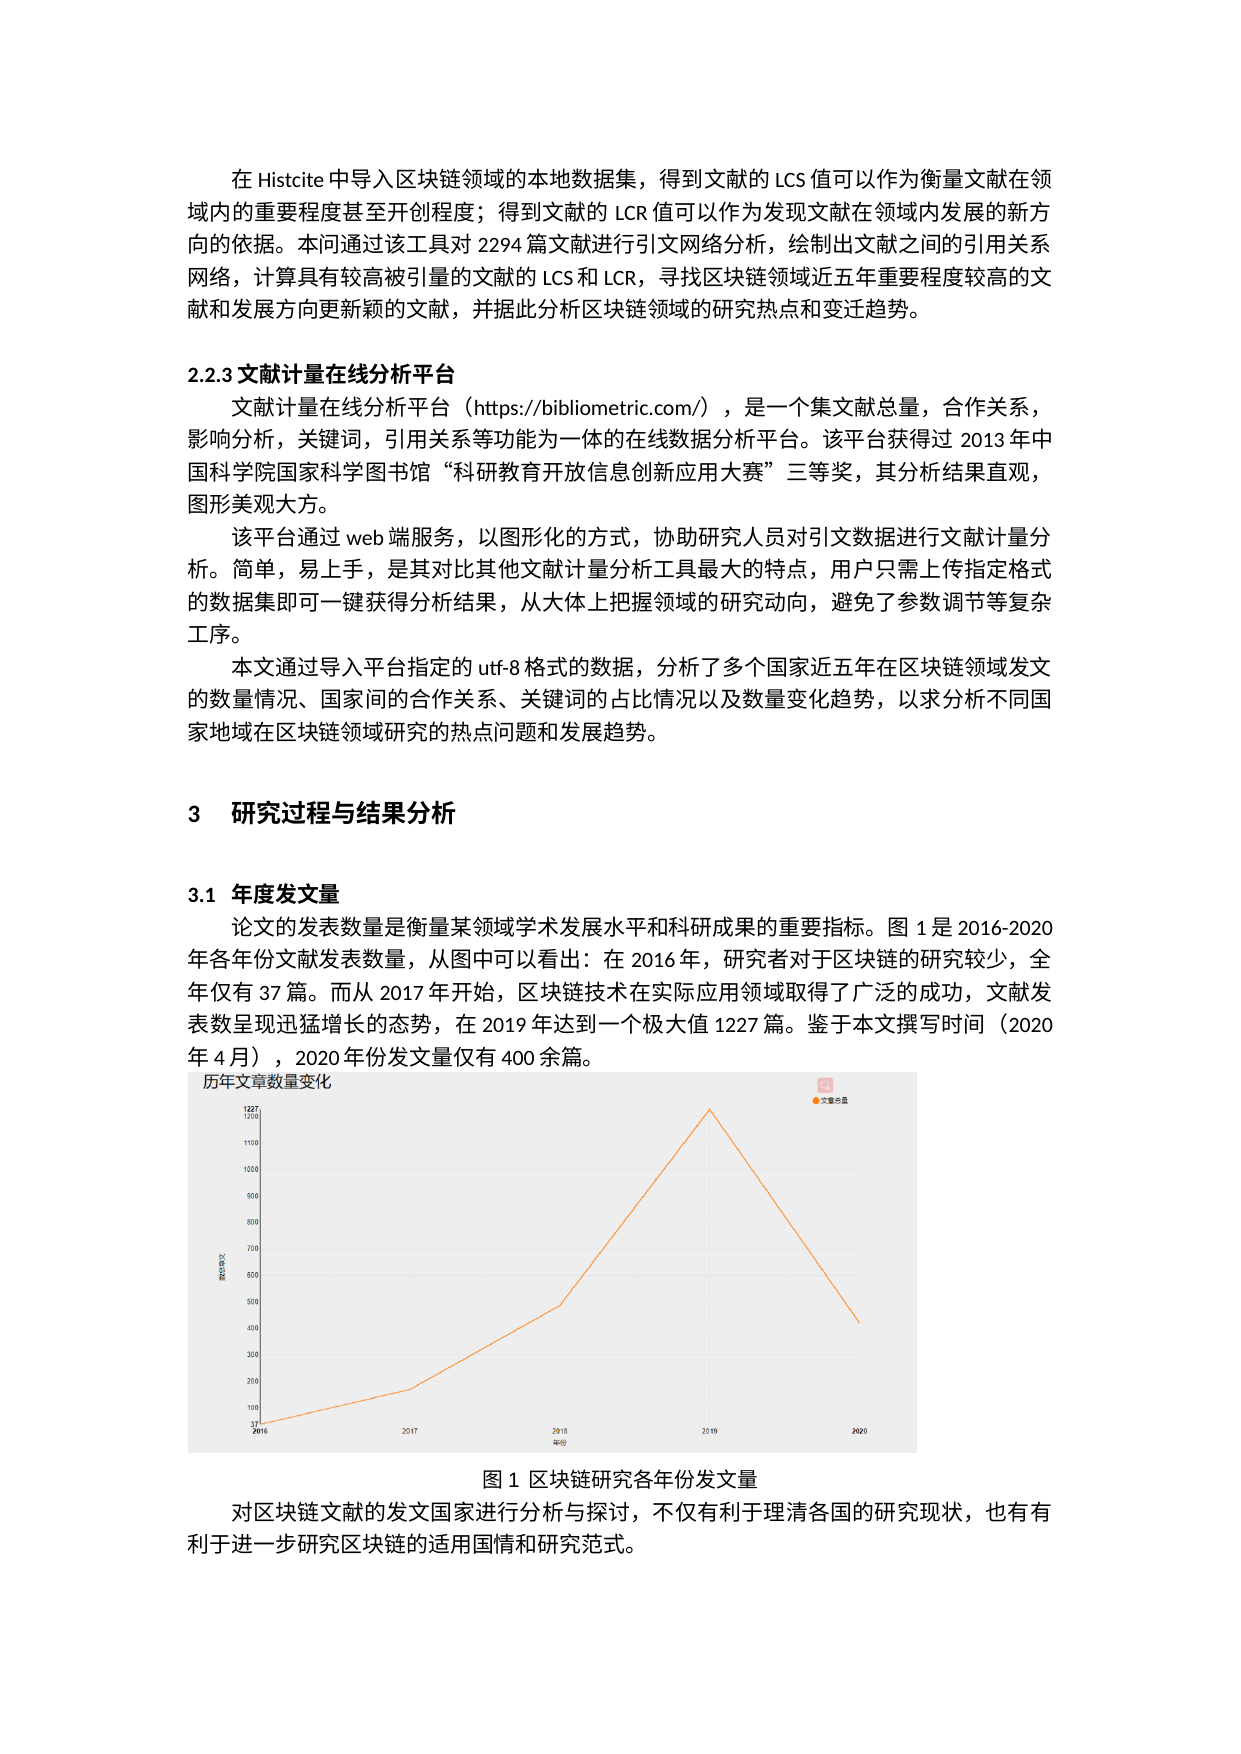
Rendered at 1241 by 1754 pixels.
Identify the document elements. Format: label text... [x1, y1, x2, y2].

text 文献计量在线分析平台（https://bibliometric.com/），是一个集文献总量，合作关系，影响分析，关键词，引用关系等功能为一体的在线数据分析平台。该平台获得过2013年中国科学院国家科学图书馆“科研教育开放信息创新应用大赛”三等奖，其分析结果直观，图形美观大方。 [187, 389, 1053, 519]
text 该平台通过web端服务，以图形化的方式，协助研究人员对引文数据进行文献计量分析。简单，易上手，是其对比其他文献计量分析工具最大的特点，用户只需上传指定格式的数据集即可一键获得分析结果，从大体上把握领域的研究动向，避免了参数调节等复杂工序。 [187, 519, 1053, 649]
text 论文的发表数量是衡量某领域学术发展水平和科研成果的重要指标。图1是2016-2020年各年份文献发表数量，从图中可以看出：在2016年，研究者对于区块链的研究较少，全年仅有37篇。而从2017年开始，区块链技术在实际应用领域取得了广泛的成功，文献发表数呈现迅猛增长的态势，在2019年达到一个极大值1227篇。鉴于本文撰写时间（2020年4月），2020年份发文量仅有400余篇。 [187, 909, 1053, 1072]
text 本文通过导入平台指定的utf-8格式的数据，分析了多个国家近五年在区块链领域发文的数量情况、国家间的合作关系、关键词的占比情况以及数量变化趋势，以求分析不同国家地域在区块链领域研究的热点问题和发展趋势。 [187, 649, 1053, 747]
list 研究过程与结果分析 [187, 779, 1053, 844]
picture [187, 1072, 918, 1453]
text 2.2.3 文献计量在线分析平台 [187, 357, 1053, 389]
text 3.1 年度发文量 [187, 877, 1053, 909]
text 在Histcite中导入区块链领域的本地数据集，得到文献的LCS值可以作为衡量文献在领域内的重要程度甚至开创程度；得到文献的LCR值可以作为发现文献在领域内发展的新方向的依据。本问通过该工具对2294篇文献进行引文网络分析，绘制出文献之间的引用关系网络，计算具有较高被引量的文献的LCS和LCR，寻找区块链领域近五年重要程度较高的文献和发展方向更新颖的文献，并据此分析区块链领域的研究热点和变迁趋势。 [187, 162, 1053, 324]
text 对区块链文献的发文国家进行分析与探讨，不仅有利于理清各国的研究现状，也有有利于进一步研究区块链的适用国情和研究范式。 [187, 1494, 1053, 1559]
text 图 1 区块链研究各年份发文量 [187, 1462, 1053, 1494]
